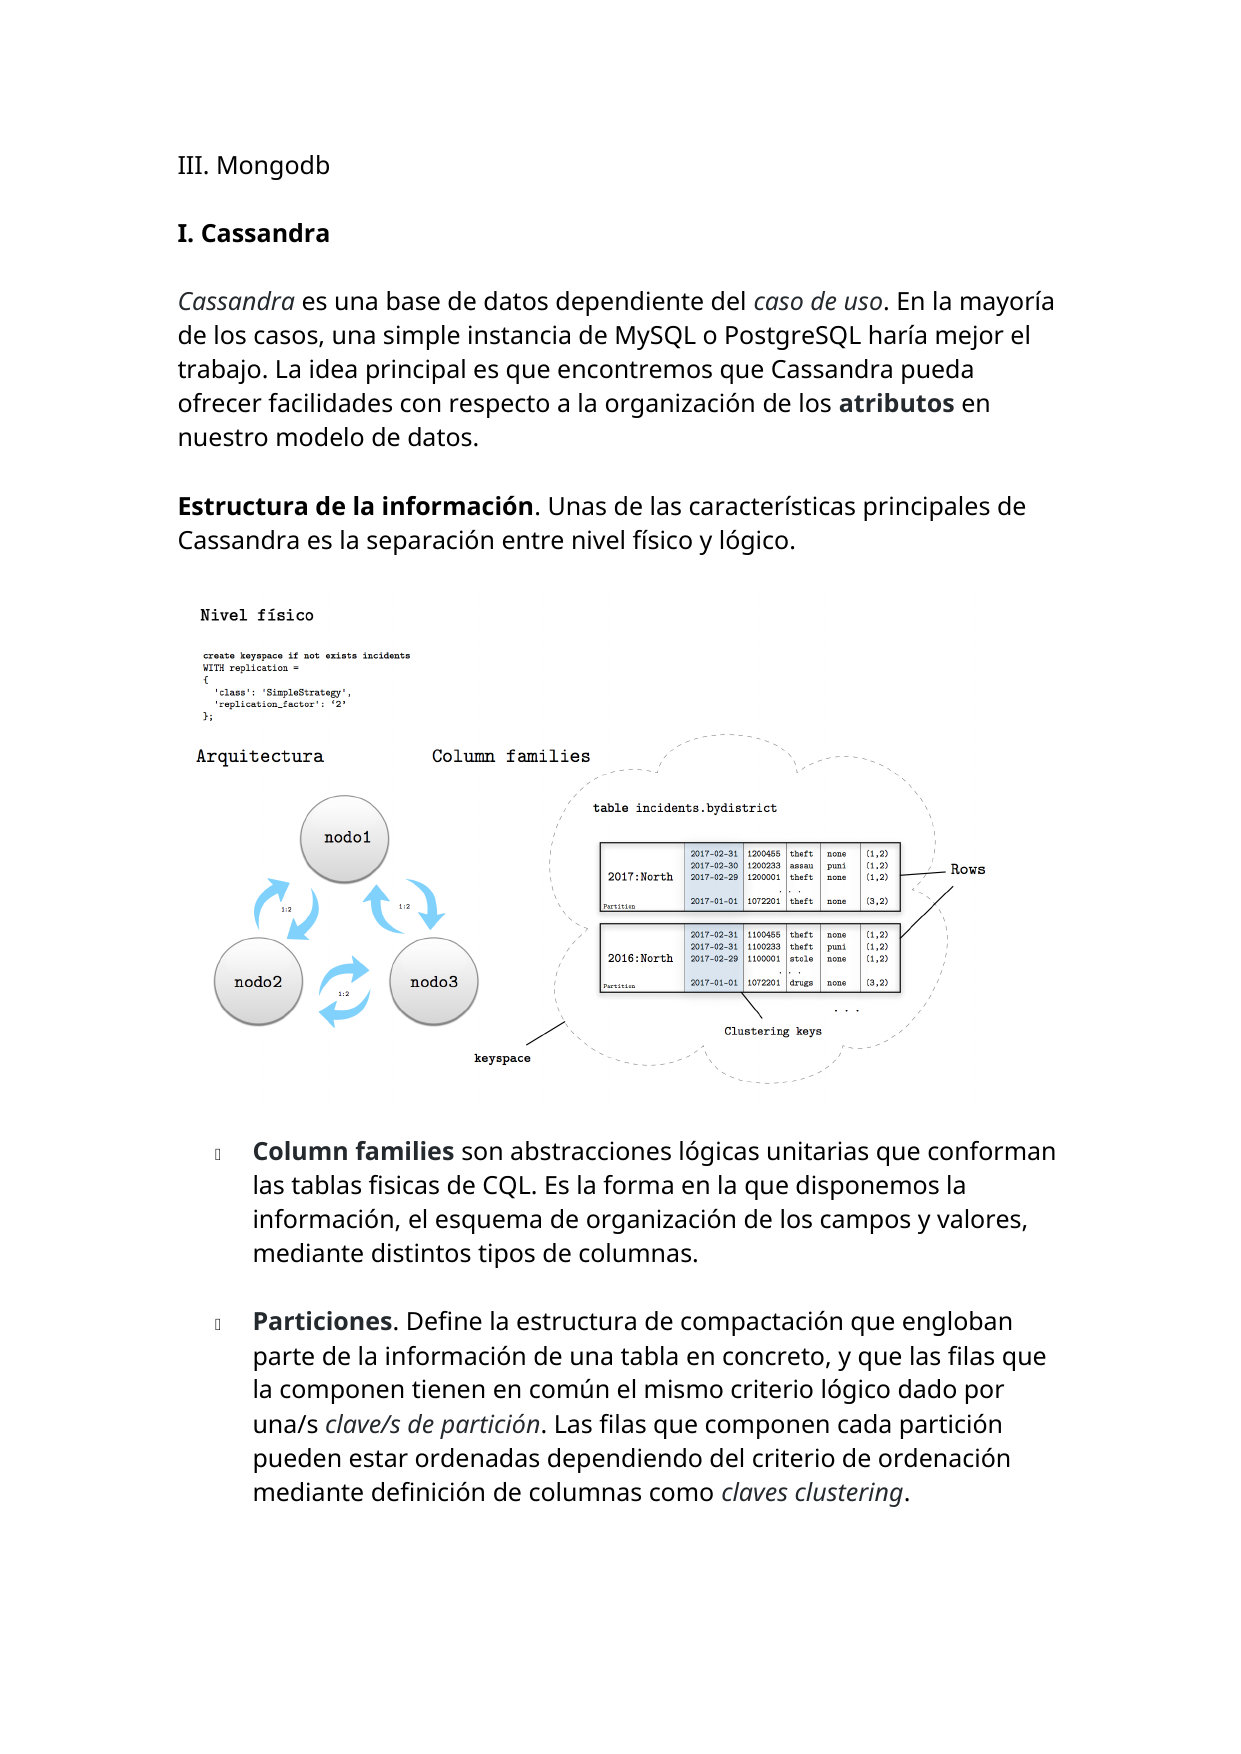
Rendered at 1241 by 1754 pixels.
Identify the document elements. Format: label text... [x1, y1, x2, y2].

subtitle I. Cassandra [177, 216, 1063, 250]
picture [177, 585, 997, 1105]
text Cassandra es una base de datos dependiente del caso de uso. En la mayoría de los casos, una simple instancia de MySQL o PostgreSQL haría mejor el trabajo. La idea principal es que encontremos que Cassandra pueda ofrecer facilidades con respecto a la organización de los atributos en nuestro modelo de datos. [177, 284, 1063, 454]
text III. Mongodb [177, 148, 1063, 216]
list Column families son abstracciones lógicas unitarias que conforman las tablas fisicas de CQL. Es la forma en la que disponemos la información, el esquema de organización de los campos y valores, mediante distintos tipos de columnas. [215, 1134, 1063, 1304]
text Estructura de la información. Unas de las características principales de Cassandra es la separación entre nivel físico y lógico. [177, 488, 1063, 556]
